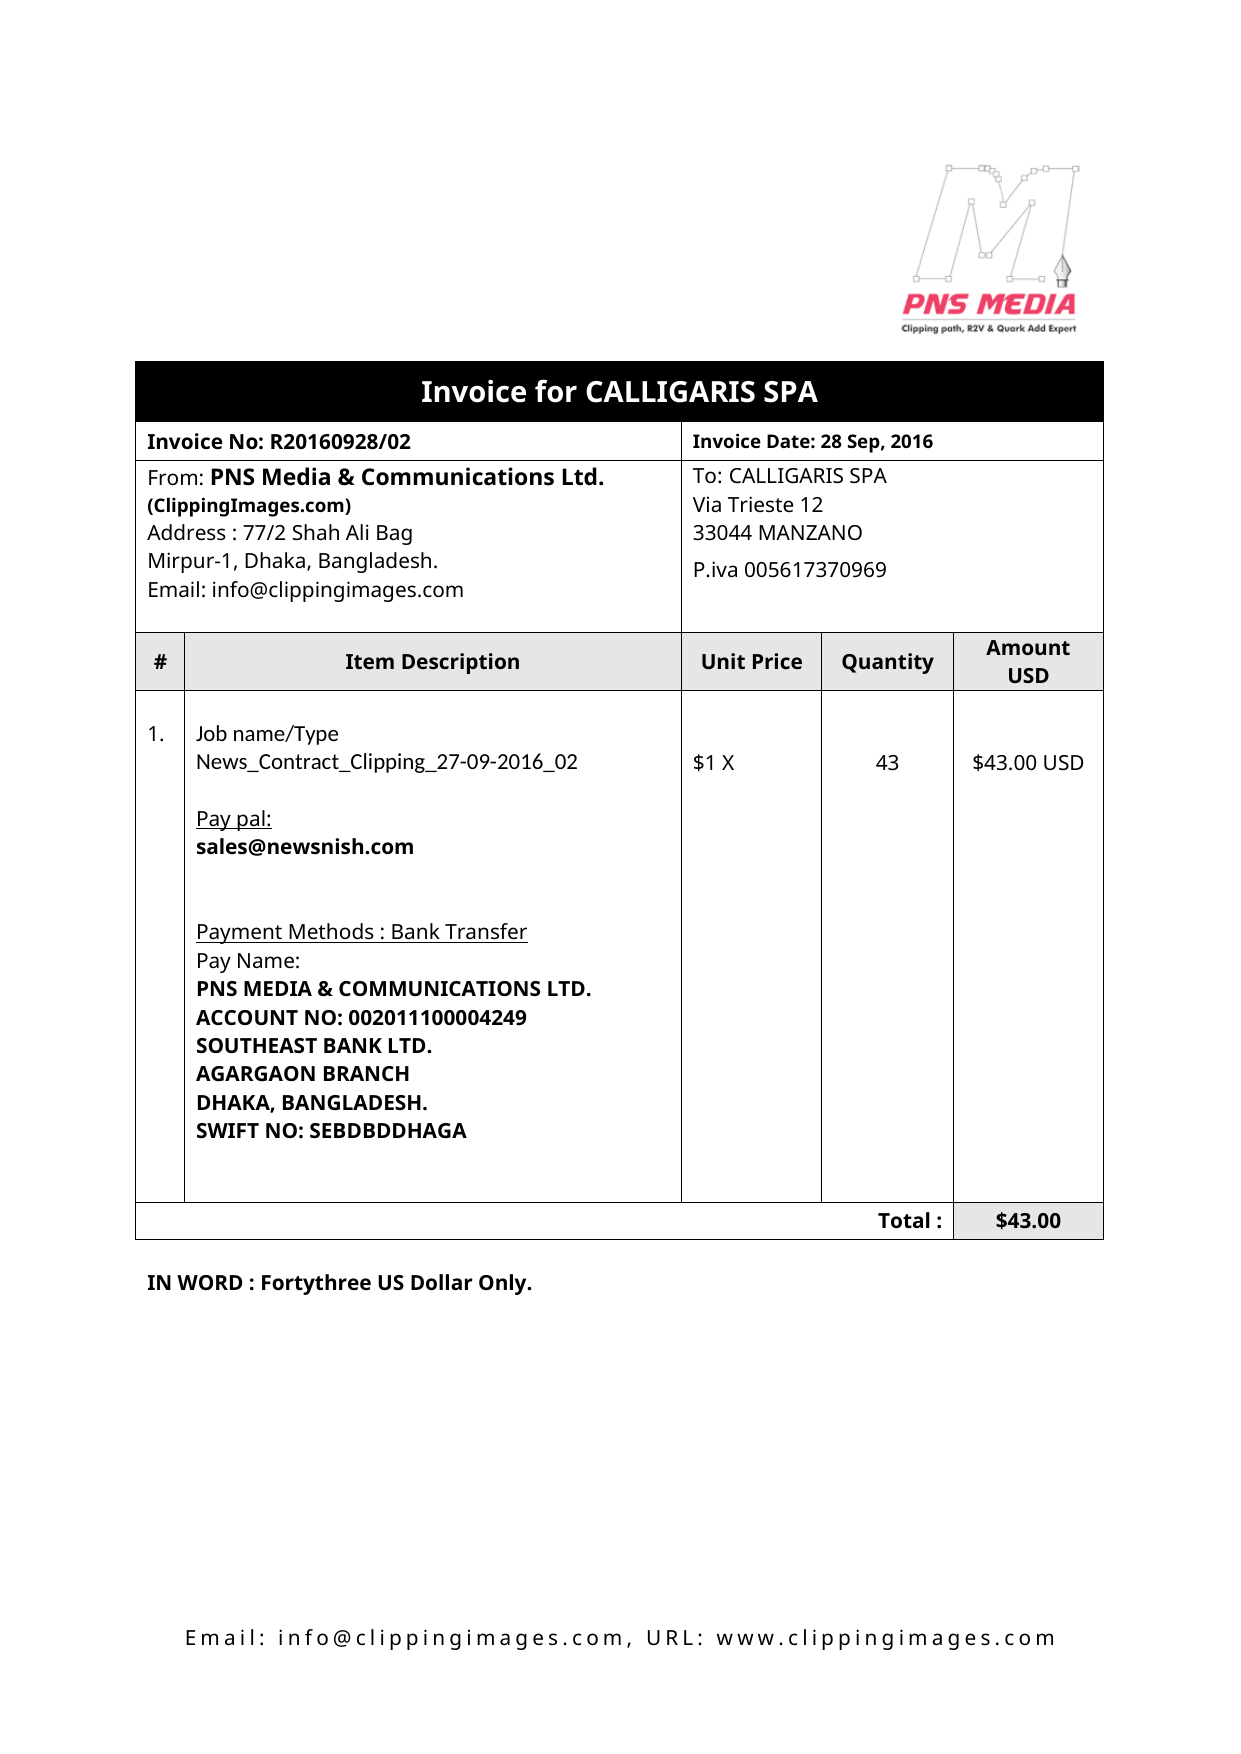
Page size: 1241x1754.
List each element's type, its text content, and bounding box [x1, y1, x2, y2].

table_cell Unit Price [682, 633, 821, 690]
table_cell From: PNS Media & Communications Ltd. (ClippingImages.com) Address : 77/2 Shah Ali Bag Mirpur-1, Dhaka, Bangladesh. Email: info@clippingimages.com [136, 461, 681, 632]
table_cell 43 [822, 691, 953, 1202]
table_cell # [136, 633, 184, 690]
table_cell To: CALLIGARIS SPA Via Trieste 12 33044 MANZANO P.iva 005617370969Ruscone Tania Gnecchi [682, 461, 1103, 632]
table_cell Invoice Date: 28 Sep, 2016 [682, 422, 1103, 460]
table_cell $43.00 USD [954, 691, 1103, 1202]
table_cell $1 X [682, 691, 821, 1202]
text IN WORD : Fortythree US Dollar Only. [147, 1268, 1093, 1297]
table_cell 1. [136, 691, 184, 1202]
table_cell $43.00 [954, 1203, 1103, 1239]
table_cell Quantity [822, 633, 953, 690]
table_cell Amount USD [954, 633, 1103, 690]
table_cell Item Description [185, 633, 681, 690]
table_cell Total : [136, 1203, 953, 1239]
picture [897, 156, 1085, 344]
table_cell Job name/Type News_Contract_Clipping_27-09-2016_02 Pay pal: sales@newsnish.com Payment Methods : Bank Transfer Pay Name: PNS MEDIA & COMMUNICATIONS LTD. ACCOUNT NO: 002011100004249 SOUTHEAST BANK LTD. AGARGAON BRANCH DHAKA, BANGLADESH. SWIFT NO: SEBDBDDHAGA [185, 691, 681, 1202]
table_cell Invoice No: R20160928/02 [136, 422, 681, 460]
table_header Invoice for CALLIGARIS SPA [136, 362, 1103, 421]
